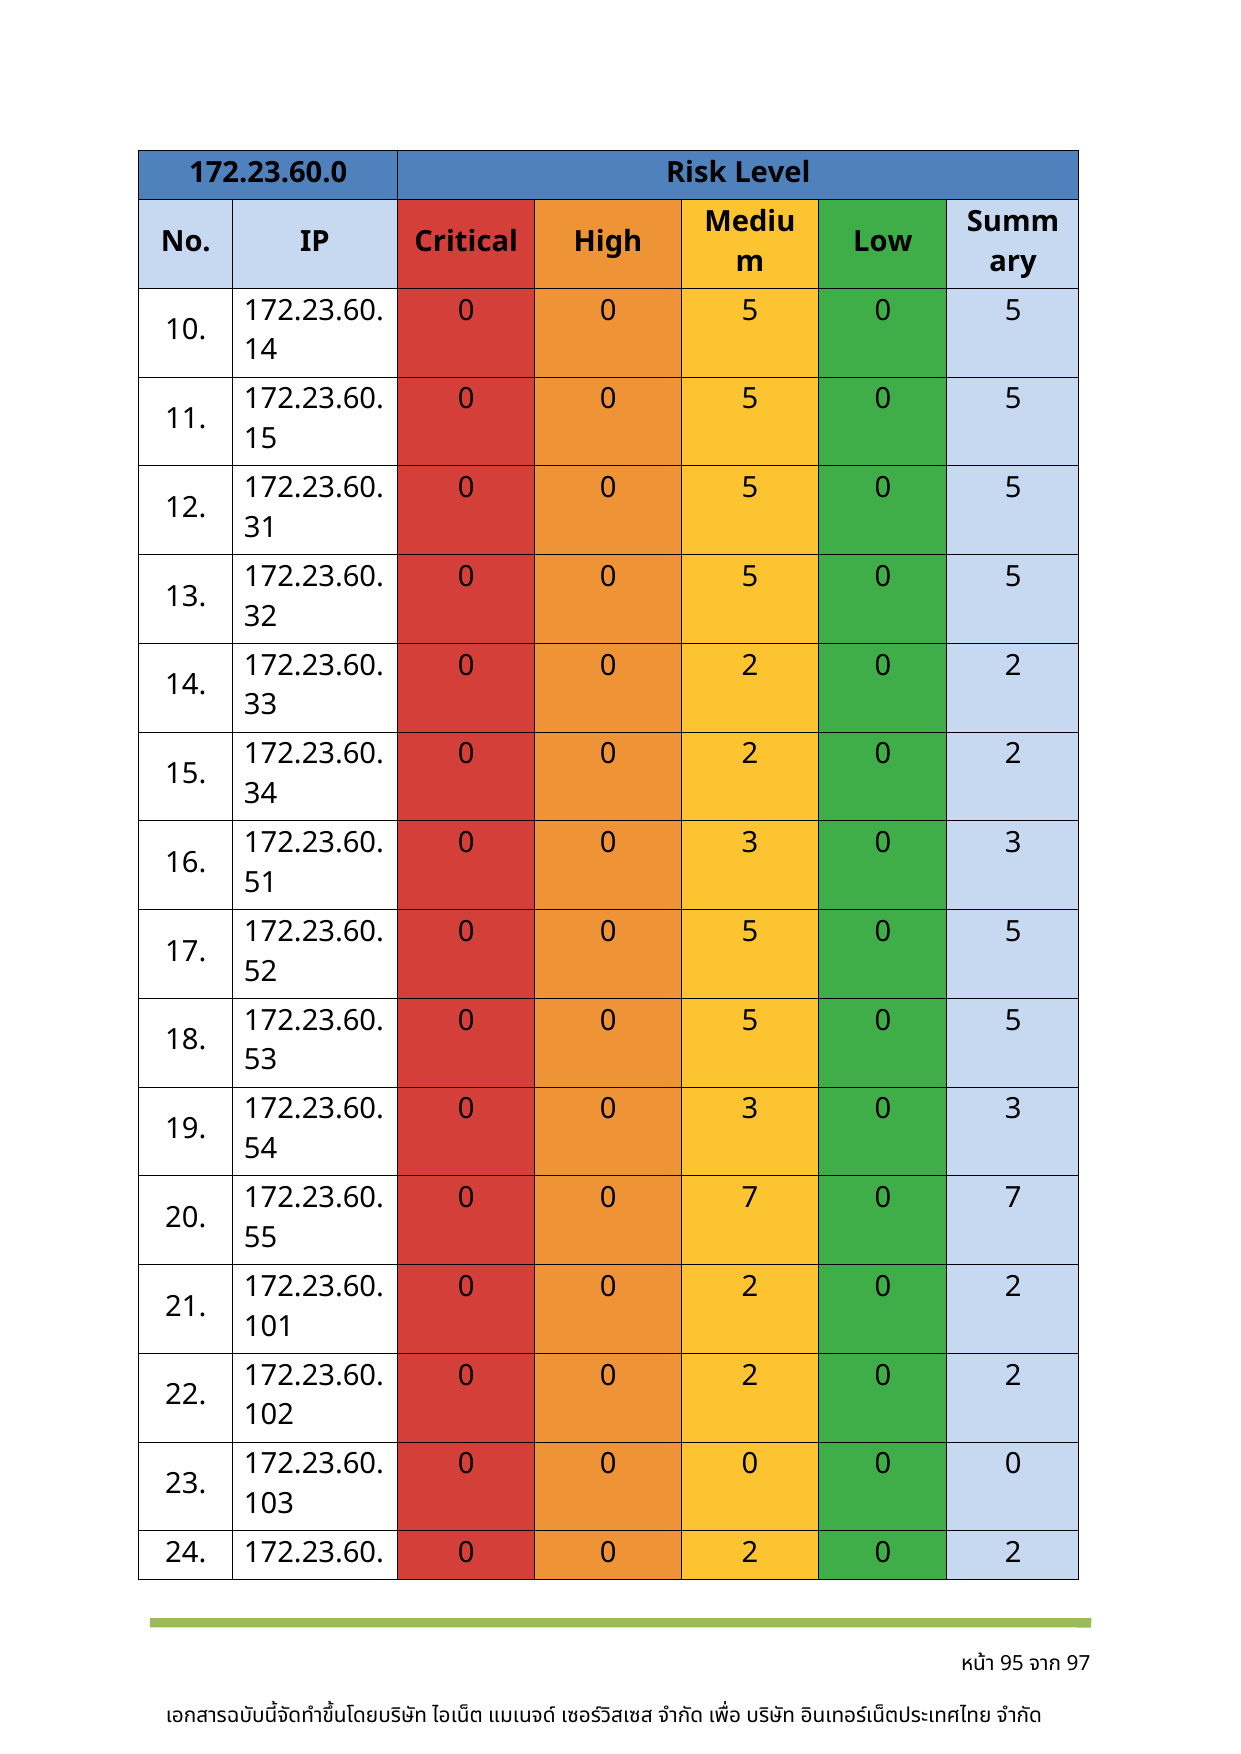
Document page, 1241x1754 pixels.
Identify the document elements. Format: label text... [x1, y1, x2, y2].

table_cell 5 [947, 999, 1078, 1087]
table_cell 0 [819, 910, 946, 998]
table_cell 0 [535, 1443, 681, 1530]
table_cell 7 [947, 1176, 1078, 1264]
table_cell 0 [398, 1354, 534, 1442]
table_cell 172.23.60.53 [233, 999, 397, 1087]
table_cell 172.23.60.55 [233, 1176, 397, 1264]
table_cell 0 [535, 466, 681, 554]
table_cell 20. [139, 1176, 232, 1264]
table_cell 0 [819, 1176, 946, 1264]
table_cell 0 [819, 1354, 946, 1442]
table_cell 0 [398, 821, 534, 909]
table_cell 0 [398, 555, 534, 643]
table_cell 0 [535, 1088, 681, 1175]
table_cell 11. [139, 378, 232, 465]
table_cell 0 [398, 1443, 534, 1530]
table_header 172.23.60.0 [139, 151, 397, 199]
table_cell 0 [535, 1531, 681, 1579]
table_cell 0 [398, 466, 534, 554]
table_cell 15. [139, 733, 232, 820]
table_cell 0 [535, 821, 681, 909]
table_cell 2 [947, 644, 1078, 732]
table_cell 3 [947, 821, 1078, 909]
table_cell 0 [819, 999, 946, 1087]
table_cell 0 [535, 1354, 681, 1442]
table_cell 3 [947, 1088, 1078, 1175]
table_cell 19. [139, 1088, 232, 1175]
table_cell 0 [819, 289, 946, 377]
table_cell 0 [819, 1531, 946, 1579]
table_cell 172.23.60.52 [233, 910, 397, 998]
table_cell 3 [682, 821, 818, 909]
table_cell 0 [819, 378, 946, 465]
table_cell 0 [398, 1088, 534, 1175]
table_cell 172.23.60.101 [233, 1265, 397, 1353]
table_cell 172.23.60.31 [233, 466, 397, 554]
table_cell 18. [139, 999, 232, 1087]
table_cell 2 [682, 644, 818, 732]
table_cell 5 [947, 555, 1078, 643]
table_cell 12. [139, 466, 232, 554]
table_cell 172.23.60.103 [233, 1443, 397, 1530]
table_cell IP [233, 200, 397, 288]
table_cell 172.23.60.102 [233, 1354, 397, 1442]
table_cell 5 [682, 910, 818, 998]
table_cell 22. [139, 1354, 232, 1442]
table_cell 0 [682, 1443, 818, 1530]
table_cell 13. [139, 555, 232, 643]
table_cell 172.23.60.51 [233, 821, 397, 909]
table_cell 2 [682, 1531, 818, 1579]
table_cell Summary [947, 200, 1078, 288]
table_cell 0 [398, 644, 534, 732]
table_header Risk Level [398, 151, 1078, 199]
table_cell 0 [398, 378, 534, 465]
table_cell 2 [947, 1531, 1078, 1579]
table_cell 2 [947, 1265, 1078, 1353]
table_cell 172.23.60.14 [233, 289, 397, 377]
table_cell 0 [819, 733, 946, 820]
table_cell 5 [947, 289, 1078, 377]
table_cell 172.23.60.34 [233, 733, 397, 820]
table_cell Medium [682, 200, 818, 288]
table_cell 0 [819, 1443, 946, 1530]
table_cell 5 [947, 378, 1078, 465]
table_cell Critical [398, 200, 534, 288]
table_cell 0 [947, 1443, 1078, 1530]
table_cell 5 [682, 289, 818, 377]
table_cell 10. [139, 289, 232, 377]
table_cell 5 [682, 999, 818, 1087]
table_cell 5 [682, 378, 818, 465]
table_cell 17. [139, 910, 232, 998]
table_cell 0 [819, 821, 946, 909]
table_cell 0 [819, 1088, 946, 1175]
table_cell 5 [682, 555, 818, 643]
table_cell 172.23.60.104 [233, 1531, 397, 1579]
table_cell 5 [682, 466, 818, 554]
table_cell 3 [682, 1088, 818, 1175]
table_cell 0 [535, 644, 681, 732]
table_cell 0 [398, 289, 534, 377]
table_cell 0 [398, 1176, 534, 1264]
table_cell 21. [139, 1265, 232, 1353]
table_cell 2 [682, 733, 818, 820]
table_cell 0 [535, 910, 681, 998]
table_cell 0 [819, 555, 946, 643]
table_cell 0 [398, 999, 534, 1087]
table_cell 7 [682, 1176, 818, 1264]
table_cell 5 [947, 910, 1078, 998]
table_cell 0 [535, 1265, 681, 1353]
table_cell 2 [682, 1265, 818, 1353]
table_cell 0 [535, 1176, 681, 1264]
table_cell High [535, 200, 681, 288]
table_cell 0 [398, 733, 534, 820]
table_cell 172.23.60.54 [233, 1088, 397, 1175]
table_cell 172.23.60.33 [233, 644, 397, 732]
table_cell 0 [398, 1265, 534, 1353]
table_cell 0 [398, 1531, 534, 1579]
table_cell 0 [535, 378, 681, 465]
table_cell 172.23.60.15 [233, 378, 397, 465]
table_cell 0 [535, 999, 681, 1087]
table_cell 0 [819, 1265, 946, 1353]
table_cell 5 [947, 466, 1078, 554]
table_cell 0 [535, 289, 681, 377]
table_cell 2 [947, 1354, 1078, 1442]
table_cell 0 [535, 555, 681, 643]
table_cell 0 [819, 644, 946, 732]
table_cell 0 [398, 910, 534, 998]
table_cell No. [139, 200, 232, 288]
table_cell 23. [139, 1443, 232, 1530]
table_cell 2 [682, 1354, 818, 1442]
table_cell 2 [947, 733, 1078, 820]
table_cell 24. [139, 1531, 232, 1579]
table_cell 0 [535, 733, 681, 820]
table_cell 16. [139, 821, 232, 909]
table_cell 172.23.60.32 [233, 555, 397, 643]
table_cell Low [819, 200, 946, 288]
table_cell 14. [139, 644, 232, 732]
table_cell 0 [819, 466, 946, 554]
